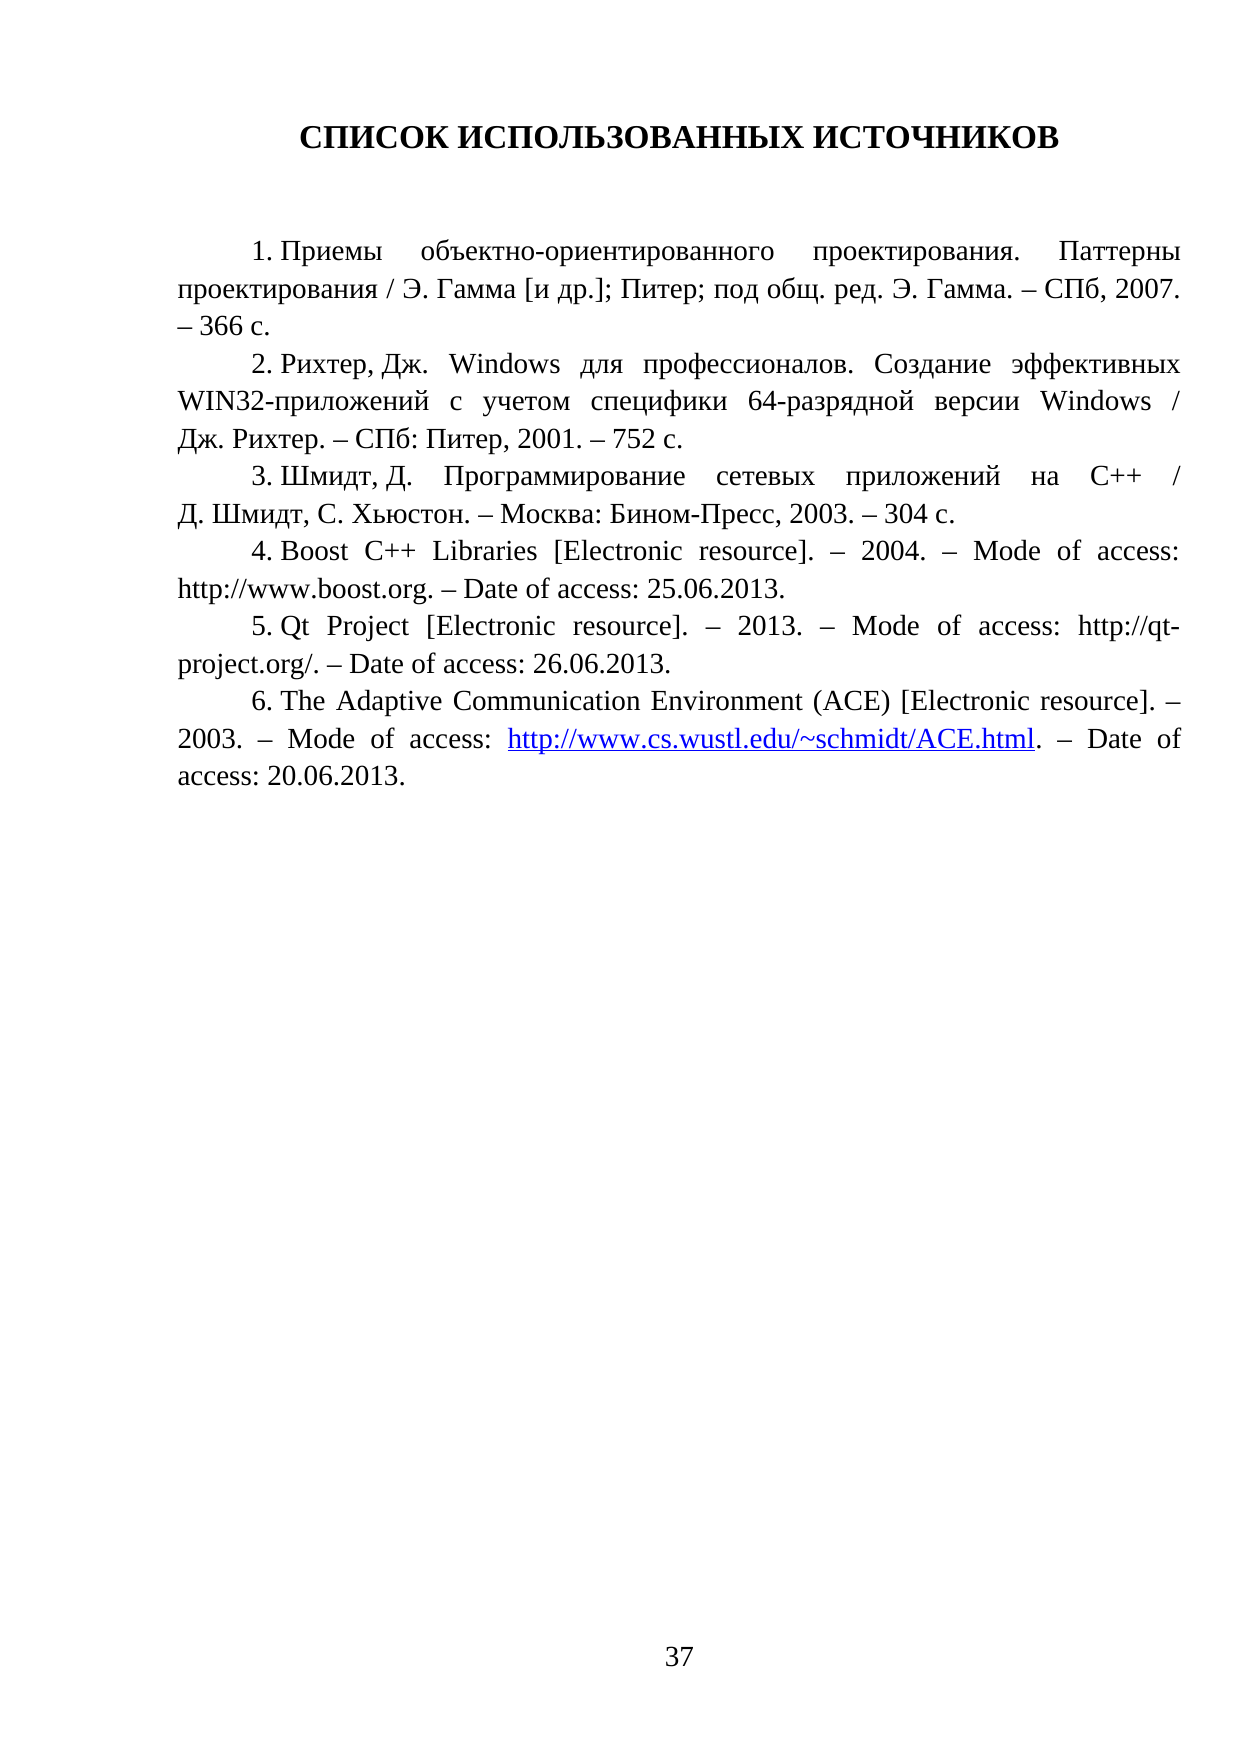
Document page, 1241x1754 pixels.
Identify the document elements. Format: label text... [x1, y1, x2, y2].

text 1. Приемы объектно-ориентированного проектирования. Паттерны проектирования / Э. Гамма [и др.]; Питер; под общ. ред. Э. Гамма. – СПб, 2007. – 366 с. [177, 231, 1181, 343]
text 6. The Adaptive Communication Environment (ACE) [Electronic resource]. – 2003. – Mode of access: http://www.cs.wustl.edu/~schmidt/ACE.html. – Date of access: 20.06.2013. [177, 681, 1181, 793]
text СПИСОК ИСПОЛЬЗОВАННЫХ ИСТОЧНИКОВ [177, 118, 1181, 156]
text 2. Рихтер, Дж. Windows для профессионалов. Создание эффективных WIN32-приложений с учетом специфики 64-разрядной версии Windows / Дж. Рихтер. – СПб: Питер, 2001. – 752 с. [177, 343, 1181, 456]
text 5. Qt Project [Electronic resource]. – 2013. – Mode of access: http://qt-project.org/. – Date of access: 26.06.2013. [177, 606, 1181, 681]
text 4. Boost C++ Libraries [Electronic resource]. – 2004. – Mode of access: http://www.boost.org. – Date of access: 25.06.2013. [177, 531, 1181, 606]
text 3. Шмидт, Д. Программирование сетевых приложений на С++ / Д. Шмидт, С. Хьюстон. – Москва: Бином-Пресс, 2003. – 304 с. [177, 456, 1181, 531]
